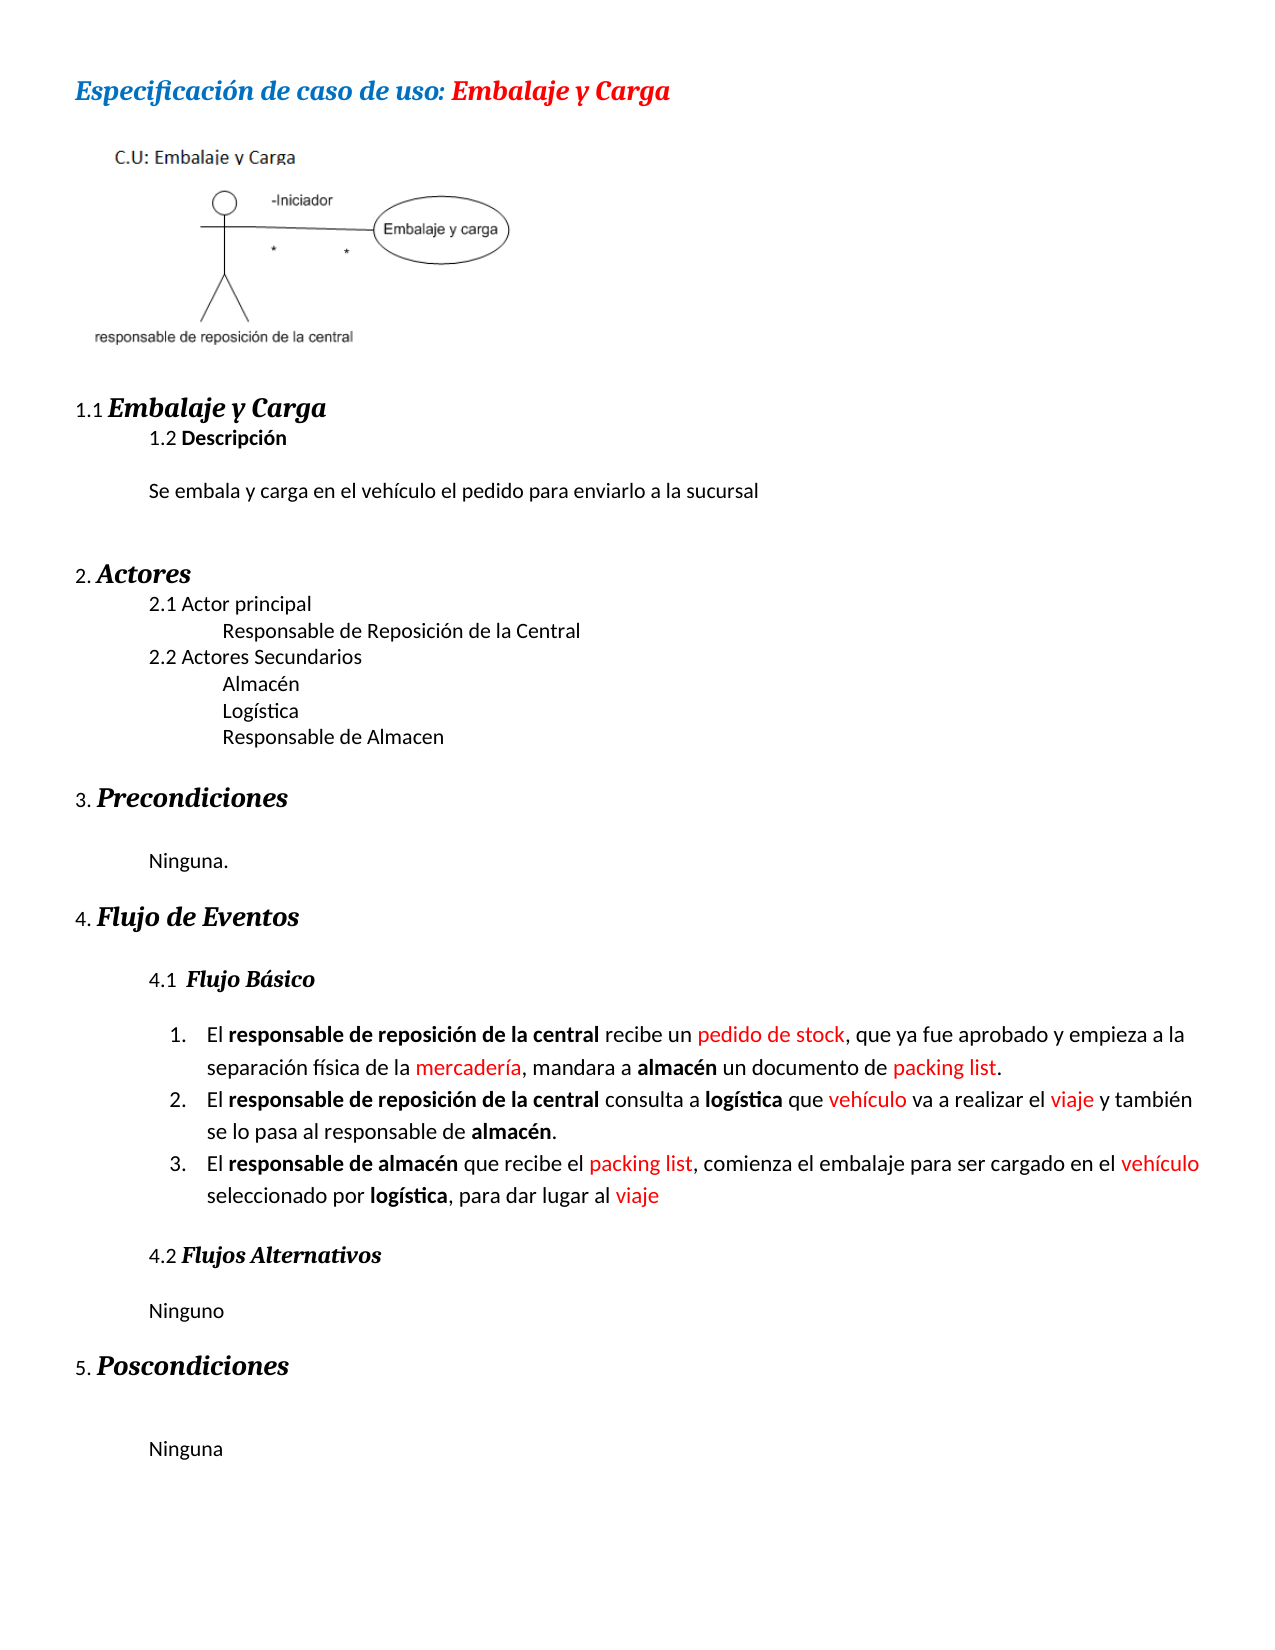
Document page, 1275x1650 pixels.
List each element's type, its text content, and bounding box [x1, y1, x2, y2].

text Logística [75, 697, 1200, 723]
text Ninguna [75, 1436, 1200, 1462]
list Flujo Básico [149, 965, 1200, 993]
text Responsable de Almacen [75, 723, 1200, 750]
text 1.1 Embalaje y Carga [75, 392, 1200, 424]
text Especificación de caso de uso: Embalaje y Carga [75, 75, 1200, 107]
picture [75, 139, 537, 360]
text Ninguna. [75, 847, 1200, 874]
text 4. Flujo de Eventos [75, 901, 1200, 933]
text Responsable de Reposición de la Central [75, 617, 1200, 643]
list El responsable de reposición de la central recibe un pedido de stock, que ya fue aprobado y empieza a la separación física de la mercadería, mandara a almacén un documento de packing list. [169, 1021, 1200, 1081]
text 3. Precondiciones [75, 782, 1200, 815]
text 2. Actores [75, 558, 1200, 590]
text 2.2 Actores Secundarios [75, 643, 1200, 670]
list El responsable de reposición de la central consulta a logística que vehículo va a realizar el viaje y también se lo pasa al responsable de almacén. [169, 1085, 1200, 1145]
text Se embala y carga en el vehículo el pedido para enviarlo a la sucursal [149, 478, 1200, 504]
list El responsable de almacén que recibe el packing list, comienza el embalaje para ser cargado en el vehículo seleccionado por logística, para dar lugar al viaje [169, 1149, 1200, 1209]
text 2.1 Actor principal [75, 590, 1200, 617]
text Ninguno [75, 1297, 1200, 1324]
text 5. Poscondiciones [75, 1350, 1200, 1383]
text Almacén [75, 670, 1200, 697]
text 4.2 Flujos Alternativos [75, 1242, 1200, 1269]
text 1.2 Descripción [75, 424, 1200, 451]
